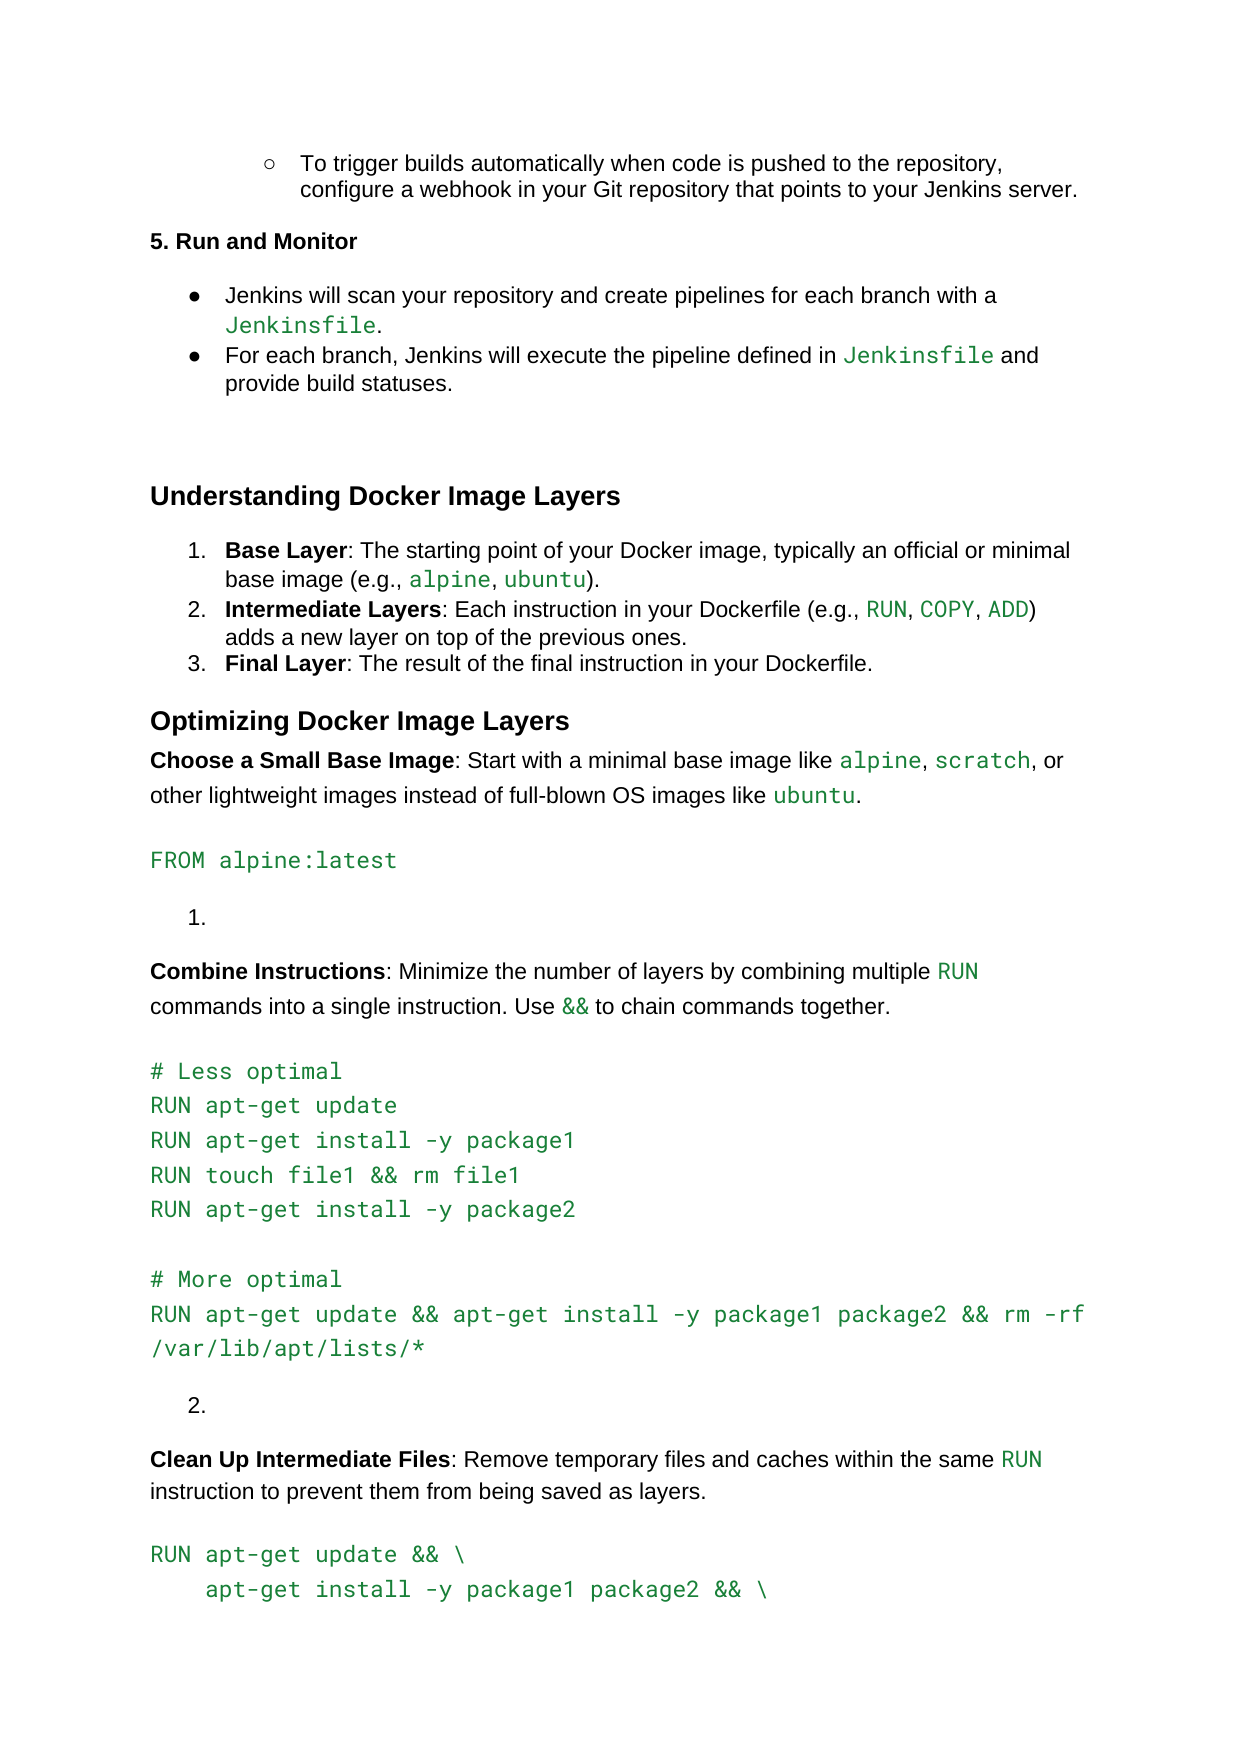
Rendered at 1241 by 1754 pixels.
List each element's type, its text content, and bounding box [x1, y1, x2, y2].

list Intermediate Layers: Each instruction in your Dockerfile (e.g., RUN, COPY, ADD) adds a new layer on top of the previous ones. [187, 593, 1090, 650]
text RUN apt-get update [150, 1090, 1090, 1120]
text RUN apt-get install -y package2 [150, 1194, 1090, 1224]
text RUN apt-get update && apt-get install -y package1 package2 && rm -rf /var/lib/apt/lists/* [150, 1298, 1090, 1363]
list To trigger builds automatically when code is pushed to the repository, configure a webhook in your Git repository that points to your Jenkins server. [262, 150, 1090, 203]
list Base Layer: The starting point of your Docker image, typically an official or minimal base image (e.g., alpine, ubuntu). [187, 537, 1090, 593]
text RUN apt-get install -y package1 [150, 1124, 1090, 1155]
subtitle Understanding Docker Image Layers [150, 480, 1090, 512]
subtitle 5. Run and Monitor [150, 228, 1090, 254]
text RUN touch file1 && rm file1 [150, 1159, 1090, 1189]
text # More optimal [150, 1263, 1090, 1293]
text Clean Up Intermediate Files: Remove temporary files and caches within the same RUN instruction to prevent them from being saved as layers. RUN apt-get update && \ [150, 1444, 1090, 1569]
text apt-get install -y package1 package2 && \ [150, 1573, 1090, 1604]
list For each branch, Jenkins will execute the pipeline defined in Jenkinsfile and provide build statuses. [187, 339, 1090, 396]
list Final Layer: The result of the final instruction in your Dockerfile. [187, 650, 1090, 676]
list Jenkins will scan your repository and create pipelines for each branch with a Jenkinsfile. [187, 279, 1090, 339]
text Choose a Small Base Image: Start with a minimal base image like alpine, scratch, or other lightweight images instead of full-blown OS images like ubuntu. FROM alpine:latest [150, 745, 1090, 875]
text Combine Instructions: Minimize the number of layers by combining multiple RUN commands into a single instruction. Use && to chain commands together. # Less optimal [150, 956, 1090, 1085]
subtitle Optimizing Docker Image Layers [150, 705, 1090, 737]
